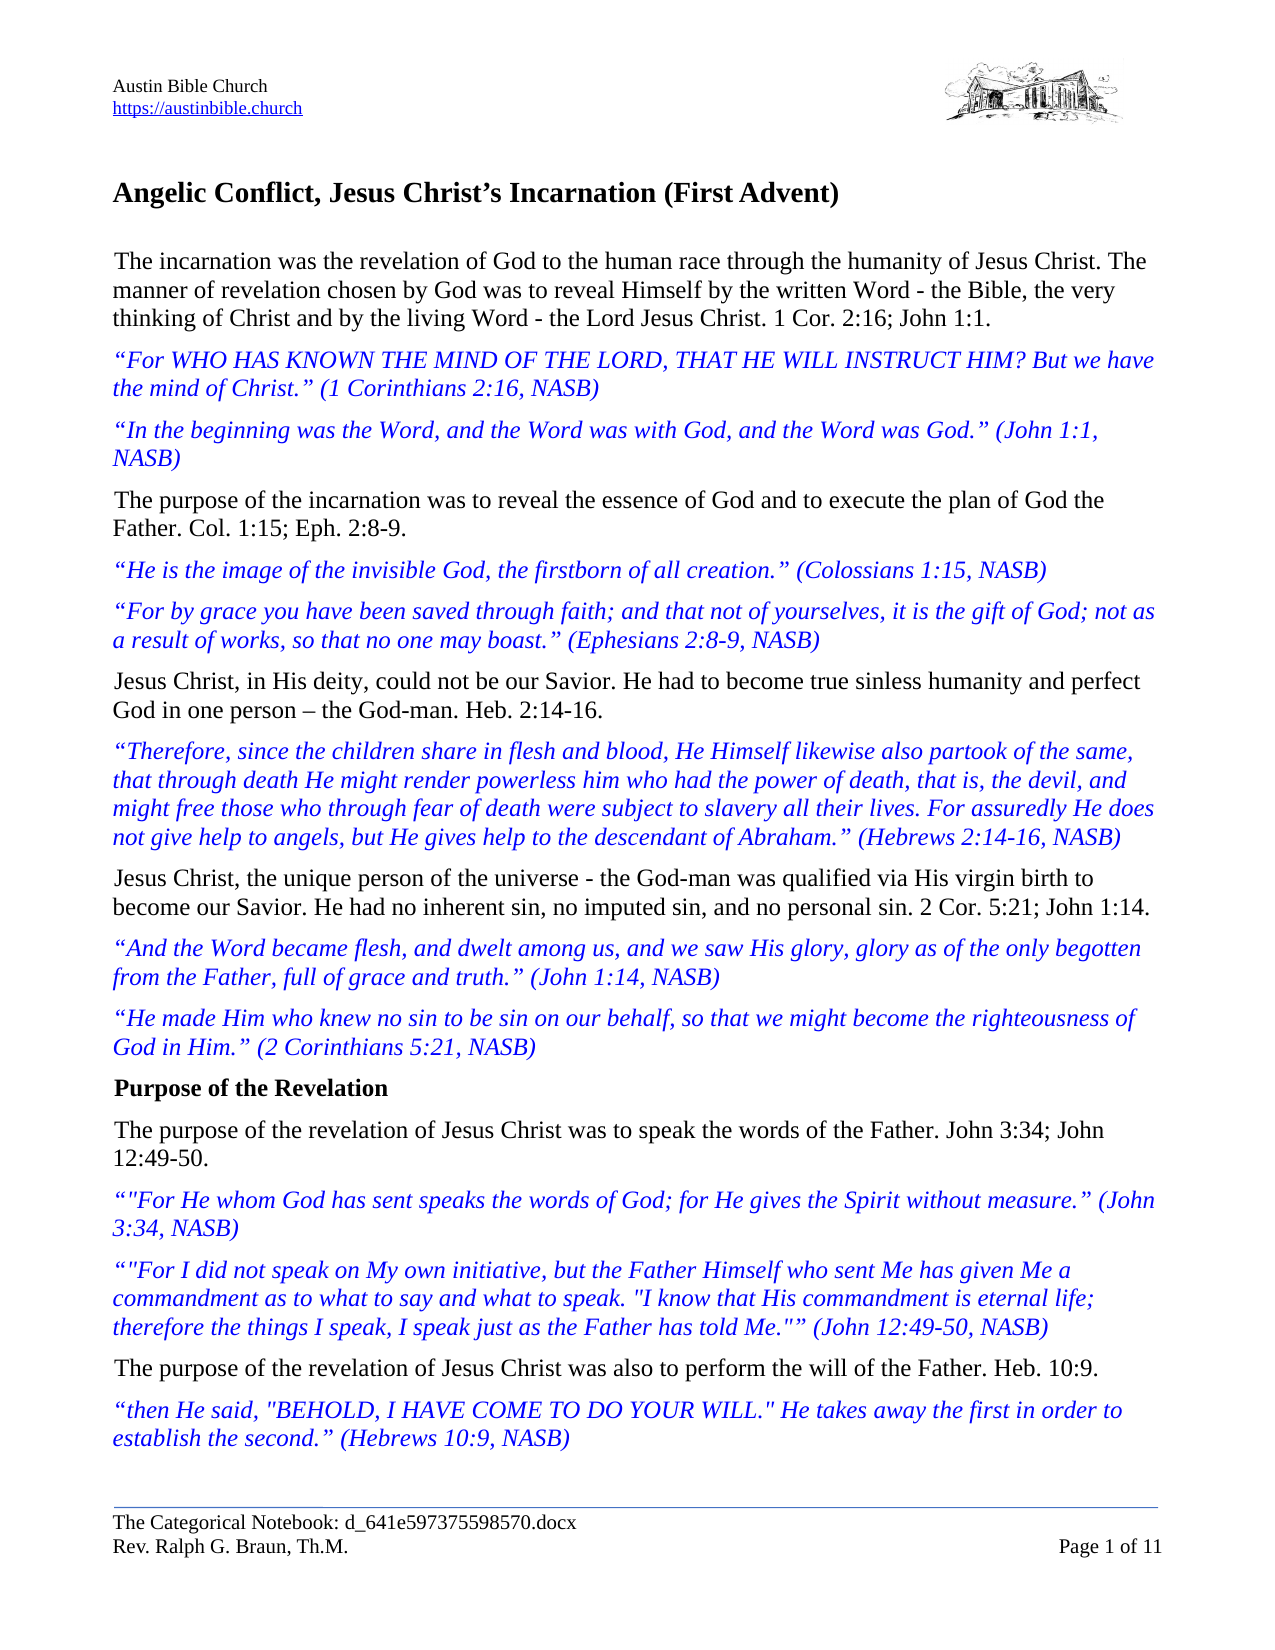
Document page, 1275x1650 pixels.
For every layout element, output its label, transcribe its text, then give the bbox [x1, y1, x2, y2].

text Jesus Christ, the unique person of the universe - the God-man was qualified via His virgin birth to become our Savior. He had no inherent sin, no imputed sin, and no personal sin. 2 Cor. 5:21; John 1:14. [112, 863, 1162, 921]
text “"For He whom God has sent speaks the words of God; for He gives the Spirit without measure.” (John 3:34, NASB) [112, 1185, 1162, 1242]
text “For WHO HAS KNOWN THE MIND OF THE LORD, THAT HE WILL INSTRUCT HIM? But we have the mind of Christ.” (1 Corinthians 2:16, NASB) [112, 345, 1162, 402]
text The purpose of the revelation of Jesus Christ was also to perform the will of the Father. Heb. 10:9. [112, 1353, 1162, 1382]
text The purpose of the revelation of Jesus Christ was to speak the words of the Father. John 3:34; John 12:49-50. [112, 1115, 1162, 1172]
text “He is the image of the invisible God, the firstborn of all creation.” (Colossians 1:15, NASB) [112, 555, 1162, 583]
text Jesus Christ, in His deity, could not be our Savior. He had to become true sinless humanity and perfect God in one person – the God-man. Heb. 2:14-16. [112, 666, 1162, 723]
text “For by grace you have been saved through faith; and that not of yourselves, it is the gift of God; not as a result of works, so that no one may boast.” (Ephesians 2:8-9, NASB) [112, 596, 1162, 653]
text The incarnation was the revelation of God to the human race through the humanity of Jesus Christ. The manner of revelation chosen by God was to reveal Himself by the written Word - the Bible, the very thinking of Christ and by the living Word - the Lord Jesus Christ. 1 Cor. 2:16; John 1:1. [112, 246, 1162, 332]
text “"For I did not speak on My own initiative, but the Father Himself who sent Me has given Me a commandment as to what to say and what to speak. "I know that His commandment is eternal life; therefore the things I speak, I speak just as the Father has told Me."” (John 12:49-50, NASB) [112, 1255, 1162, 1341]
text The purpose of the incarnation was to reveal the essence of God and to execute the plan of God the Father. Col. 1:15; Eph. 2:8-9. [112, 485, 1162, 542]
subtitle Angelic Conflict, Jesus Christ’s Incarnation (First Advent) [112, 175, 1162, 208]
text Purpose of the Revelation [112, 1073, 1162, 1102]
text “In the beginning was the Word, and the Word was with God, and the Word was God.” (John 1:1, NASB) [112, 415, 1162, 472]
text “Therefore, since the children share in flesh and blood, He Himself likewise also partook of the same, that through death He might render powerless him who had the power of death, that is, the devil, and might free those who through fear of death were subject to slavery all their lives. For assuredly He does not give help to angels, but He gives help to the descendant of Abraham.” (Hebrews 2:14-16, NASB) [112, 736, 1162, 851]
text “then He said, "BEHOLD, I HAVE COME TO DO YOUR WILL." He takes away the first in order to establish the second.” (Hebrews 10:9, NASB) [112, 1395, 1162, 1452]
text “And the Word became flesh, and dwelt among us, and we saw His glory, glory as of the only begotten from the Father, full of grace and truth.” (John 1:14, NASB) [112, 933, 1162, 991]
text “He made Him who knew no sin to be sin on our behalf, so that we might become the righteousness of God in Him.” (2 Corinthians 5:21, NASB) [112, 1003, 1162, 1061]
picture [944, 58, 1124, 125]
